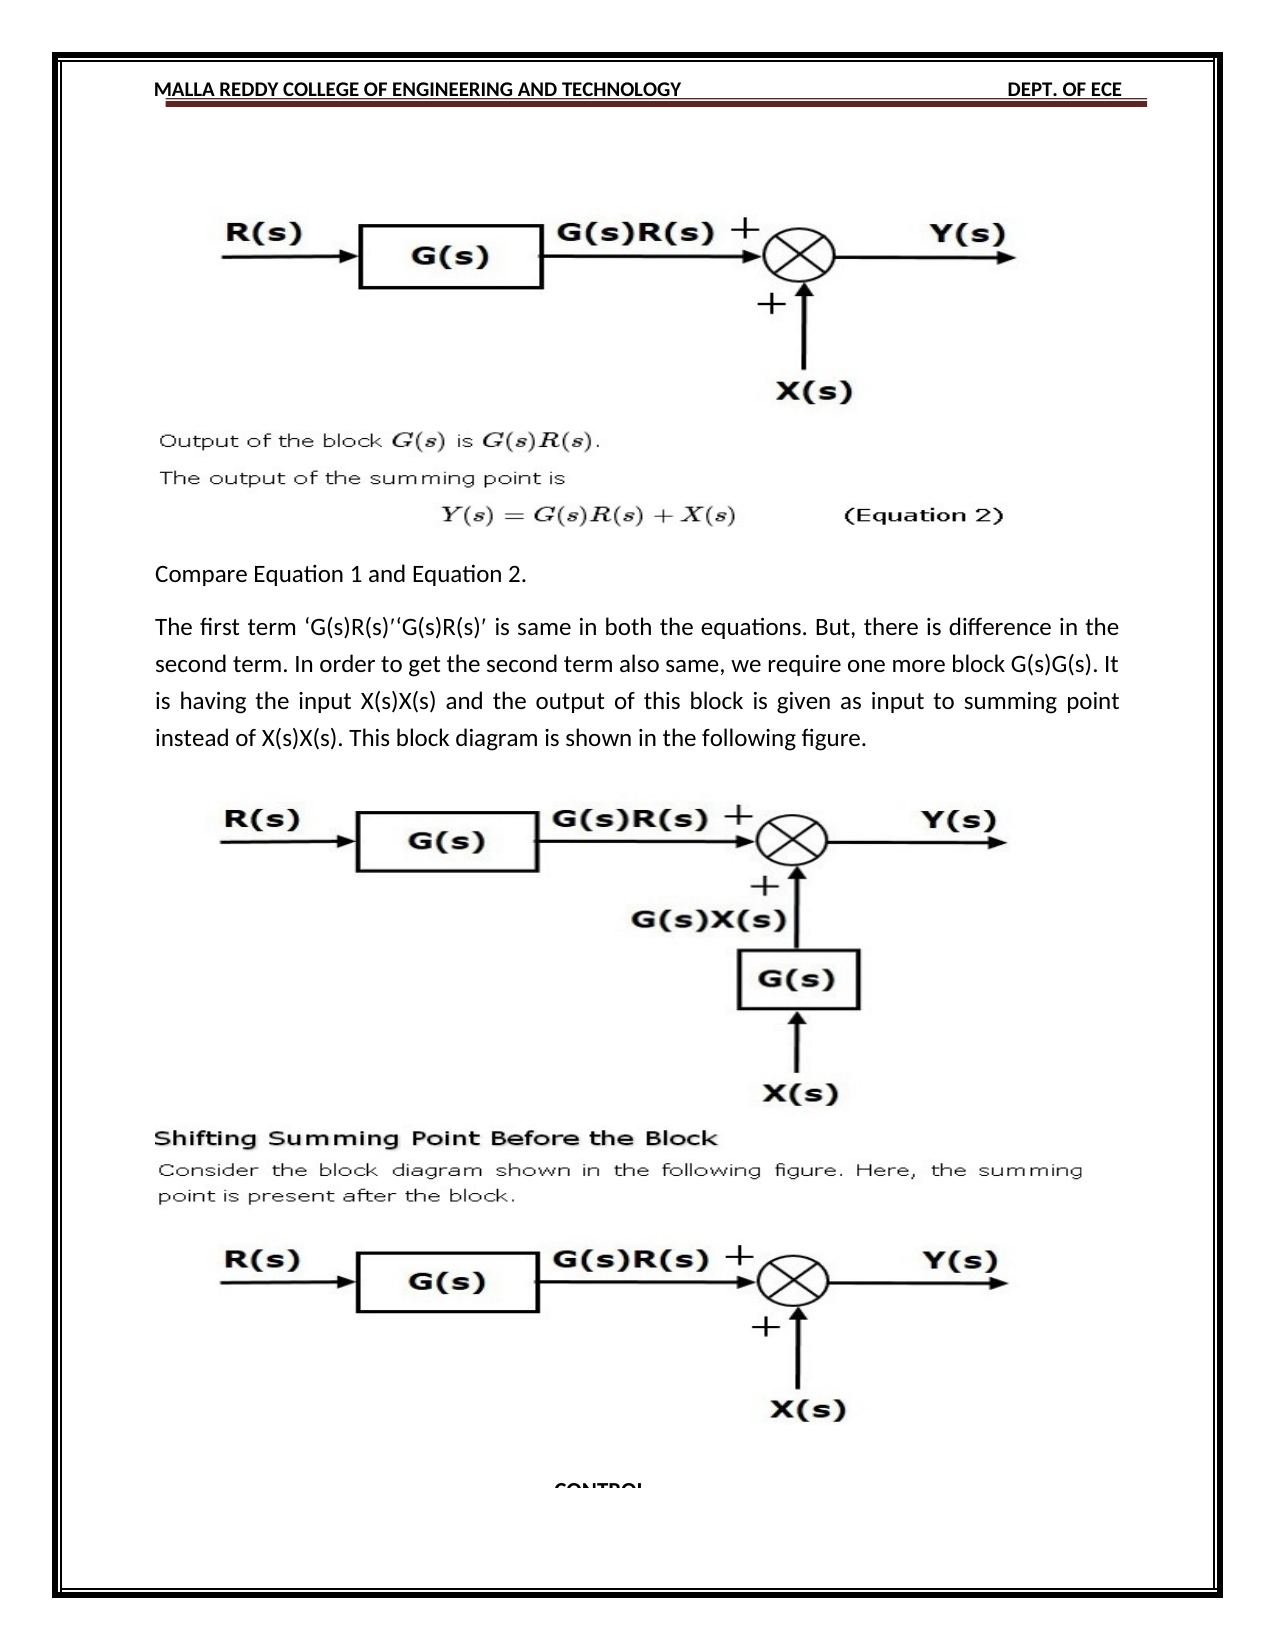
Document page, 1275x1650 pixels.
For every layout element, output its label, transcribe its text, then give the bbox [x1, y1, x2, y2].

picture [155, 793, 1082, 1425]
text The first term ‘G(s)R(s)′‘G(s)R(s)′ is same in both the equations. But, there is difference in the second term. In order to get the second term also same, we require one more block G(s)G(s). It is having the input X(s)X(s) and the output of this block is given as input to summing point instead of X(s)X(s). This block diagram is shown in the following figure. [155, 611, 1121, 753]
text Compare Equation 1 and Equation 2. [155, 558, 1196, 589]
picture [159, 205, 1031, 527]
